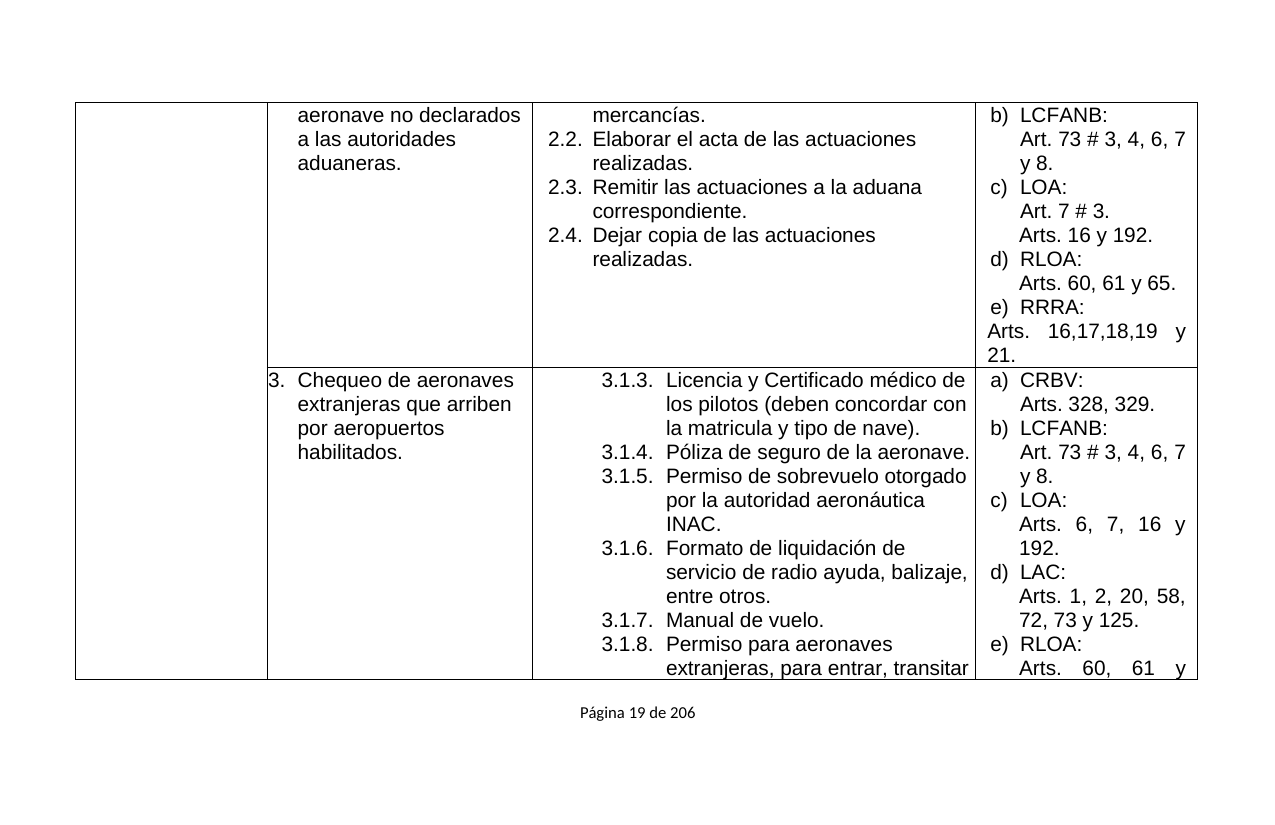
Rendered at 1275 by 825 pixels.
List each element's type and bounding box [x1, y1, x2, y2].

table_cell [976, 368, 1197, 679]
table_cell [533, 368, 975, 679]
table_cell [268, 103, 532, 367]
table_cell [976, 103, 1197, 367]
table_cell [533, 103, 975, 367]
table_cell [268, 368, 532, 679]
